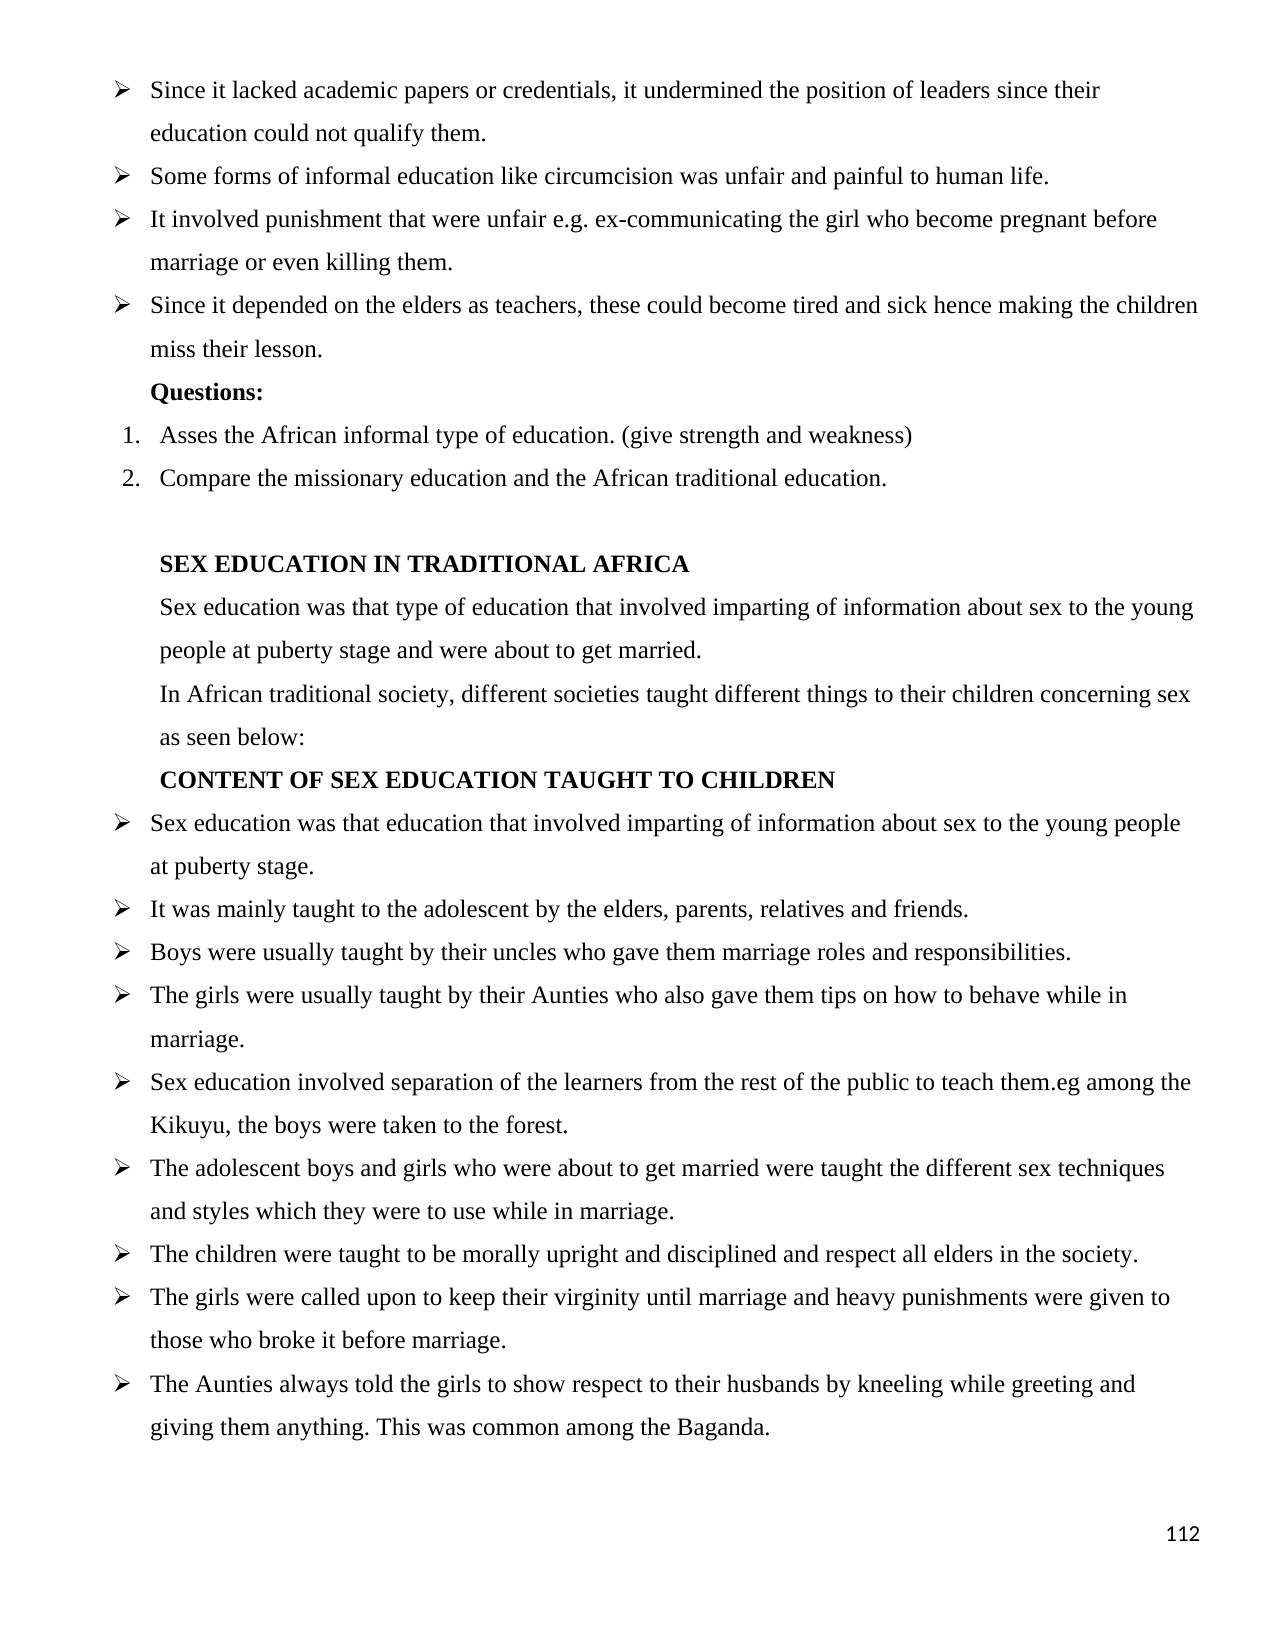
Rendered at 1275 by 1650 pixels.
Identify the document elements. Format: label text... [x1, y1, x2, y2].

list It involved punishment that were unfair e.g. ex-communicating the girl who become pregnant before marriage or even killing them. [112, 204, 1200, 276]
list Sex education was that education that involved imparting of information about sex to the young people at puberty stage. [112, 808, 1200, 880]
list Boys were usually taught by their uncles who gave them marriage roles and responsibilities. [112, 937, 1200, 966]
list The children were taught to be morally upright and disciplined and respect all elders in the society. [112, 1239, 1200, 1268]
list Since it depended on the elders as teachers, these could become tired and sick hence making the children miss their lesson. [112, 291, 1200, 362]
list Some forms of informal education like circumcision was unfair and painful to human life. [112, 161, 1200, 190]
list The girls were called upon to keep their virginity until marriage and heavy punishments were given to those who broke it before marriage. [112, 1282, 1200, 1354]
list It was mainly taught to the adolescent by the elders, parents, relatives and friends. [112, 894, 1200, 923]
list Sex education involved separation of the learners from the rest of the public to teach them.eg among the Kikuyu, the boys were taken to the forest. [112, 1067, 1200, 1139]
list The girls were usually taught by their Aunties who also gave them tips on how to behave while in marriage. [112, 981, 1200, 1052]
text In African traditional society, different societies taught different things to their children concerning sex as seen below: [159, 679, 1200, 751]
list Since it lacked academic papers or credentials, it undermined the position of leaders since their education could not qualify them. [112, 75, 1200, 147]
list The Aunties always told the girls to show respect to their husbands by kneeling while greeting and giving them anything. This was common among the Baganda. [112, 1369, 1200, 1441]
text Sex education was that type of education that involved imparting of information about sex to the young people at puberty stage and were about to get married. [159, 592, 1200, 664]
list The adolescent boys and girls who were about to get married were taught the different sex techniques and styles which they were to use while in marriage. [112, 1153, 1200, 1225]
text Questions: [150, 377, 1200, 406]
list Compare the missionary education and the African traditional education. [122, 463, 1200, 492]
text CONTENT OF SEX EDUCATION TAUGHT TO CHILDREN [159, 765, 1200, 794]
list Asses the African informal type of education. (give strength and weakness) [122, 420, 1200, 449]
text SEX EDUCATION IN TRADITIONAL AFRICA [159, 549, 1200, 578]
